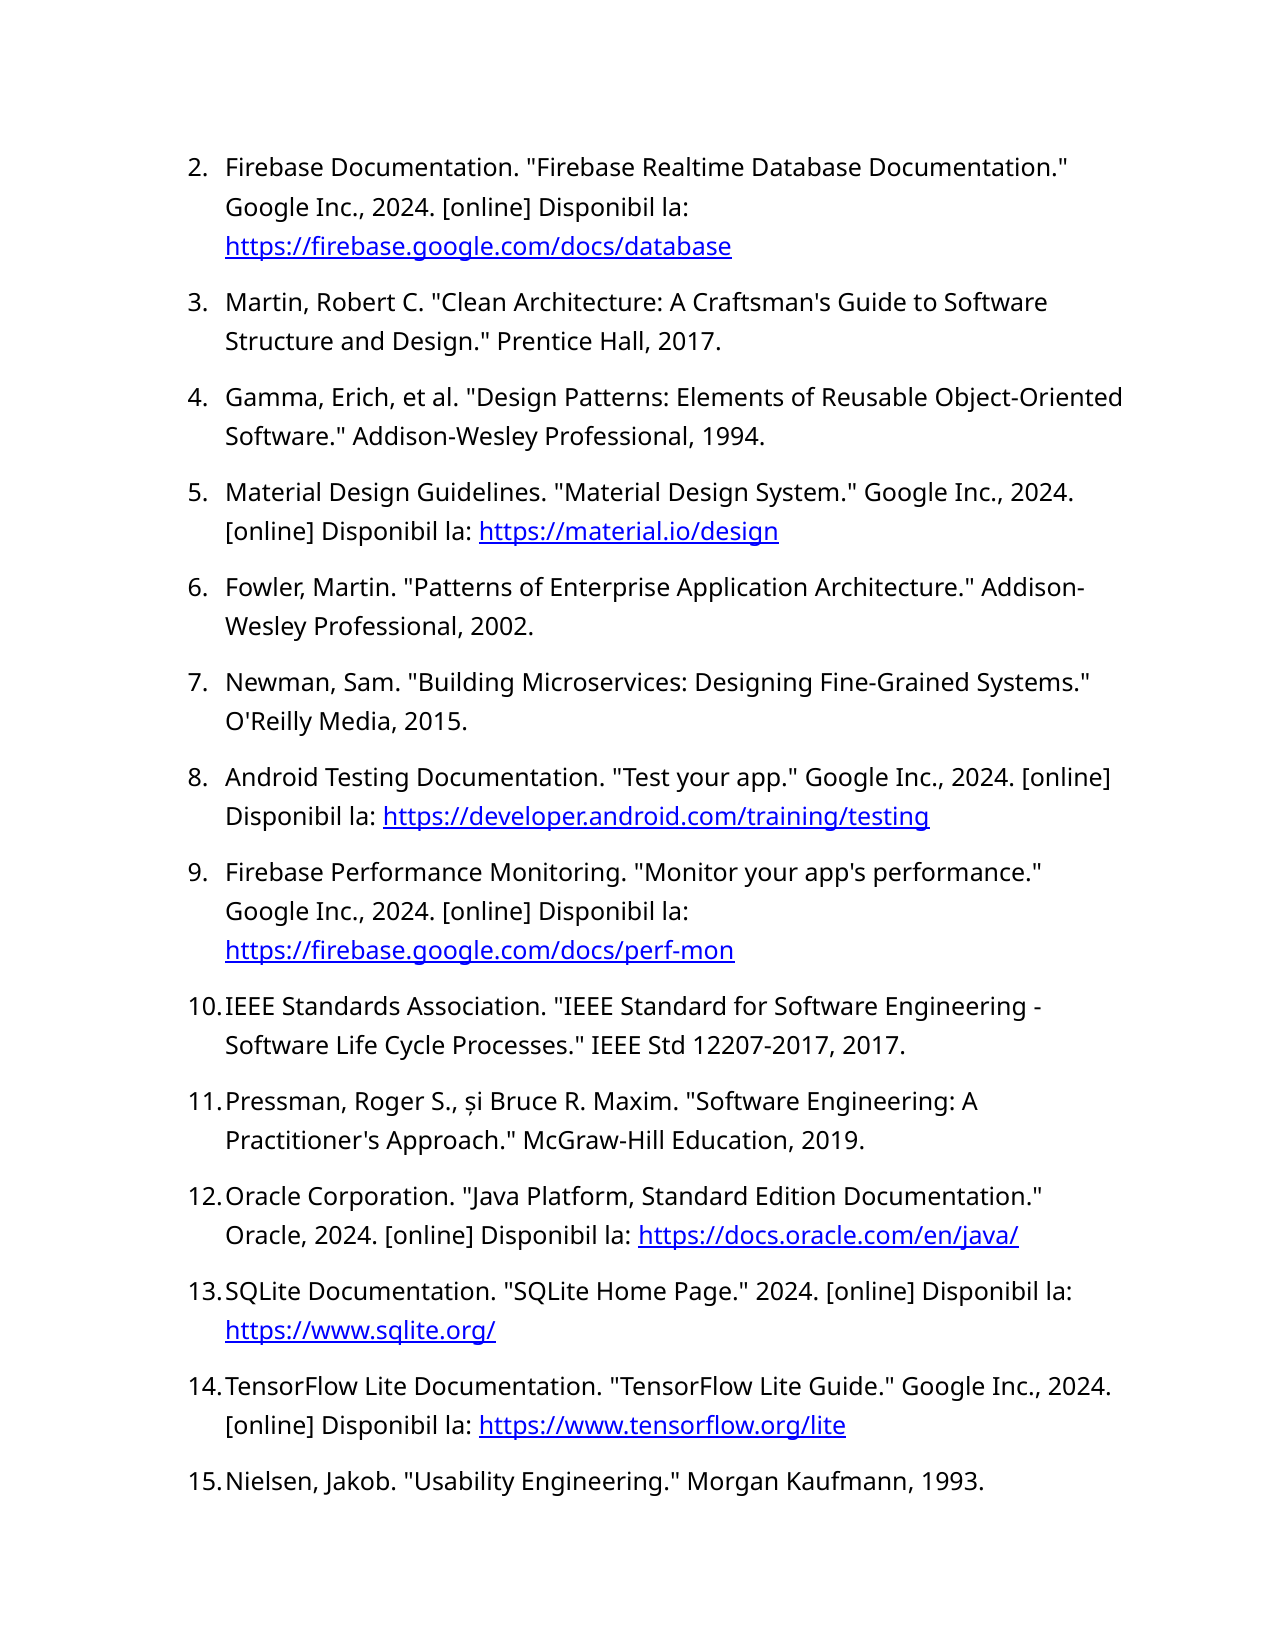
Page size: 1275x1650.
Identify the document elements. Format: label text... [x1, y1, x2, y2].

list TensorFlow Lite Documentation. "TensorFlow Lite Guide." Google Inc., 2024. [online] Disponibil la: https://www.tensorflow.org/lite [187, 1368, 1125, 1442]
list Pressman, Roger S., și Bruce R. Maxim. "Software Engineering: A Practitioner's Approach." McGraw-Hill Education, 2019. [187, 1083, 1125, 1157]
list Oracle Corporation. "Java Platform, Standard Edition Documentation." Oracle, 2024. [online] Disponibil la: https://docs.oracle.com/en/java/ [187, 1178, 1125, 1252]
list Newman, Sam. "Building Microservices: Designing Fine-Grained Systems." O'Reilly Media, 2015. [187, 664, 1125, 737]
list IEEE Standards Association. "IEEE Standard for Software Engineering - Software Life Cycle Processes." IEEE Std 12207-2017, 2017. [187, 988, 1125, 1062]
list Material Design Guidelines. "Material Design System." Google Inc., 2024. [online] Disponibil la: https://material.io/design [187, 474, 1125, 547]
list Gamma, Erich, et al. "Design Patterns: Elements of Reusable Object-Oriented Software." Addison-Wesley Professional, 1994. [187, 379, 1125, 452]
list Fowler, Martin. "Patterns of Enterprise Application Architecture." Addison-Wesley Professional, 2002. [187, 569, 1125, 642]
list Nielsen, Jakob. "Usability Engineering." Morgan Kaufmann, 1993. [187, 1463, 1125, 1497]
list SQLite Documentation. "SQLite Home Page." 2024. [online] Disponibil la: https://www.sqlite.org/ [187, 1273, 1125, 1347]
list Firebase Documentation. "Firebase Realtime Database Documentation." Google Inc., 2024. [online] Disponibil la: https://firebase.google.com/docs/database [187, 150, 1125, 262]
list Martin, Robert C. "Clean Architecture: A Craftsman's Guide to Software Structure and Design." Prentice Hall, 2017. [187, 284, 1125, 357]
list Firebase Performance Monitoring. "Monitor your app's performance." Google Inc., 2024. [online] Disponibil la: https://firebase.google.com/docs/perf-mon [187, 854, 1125, 967]
list Android Testing Documentation. "Test your app." Google Inc., 2024. [online] Disponibil la: https://developer.android.com/training/testing [187, 759, 1125, 832]
